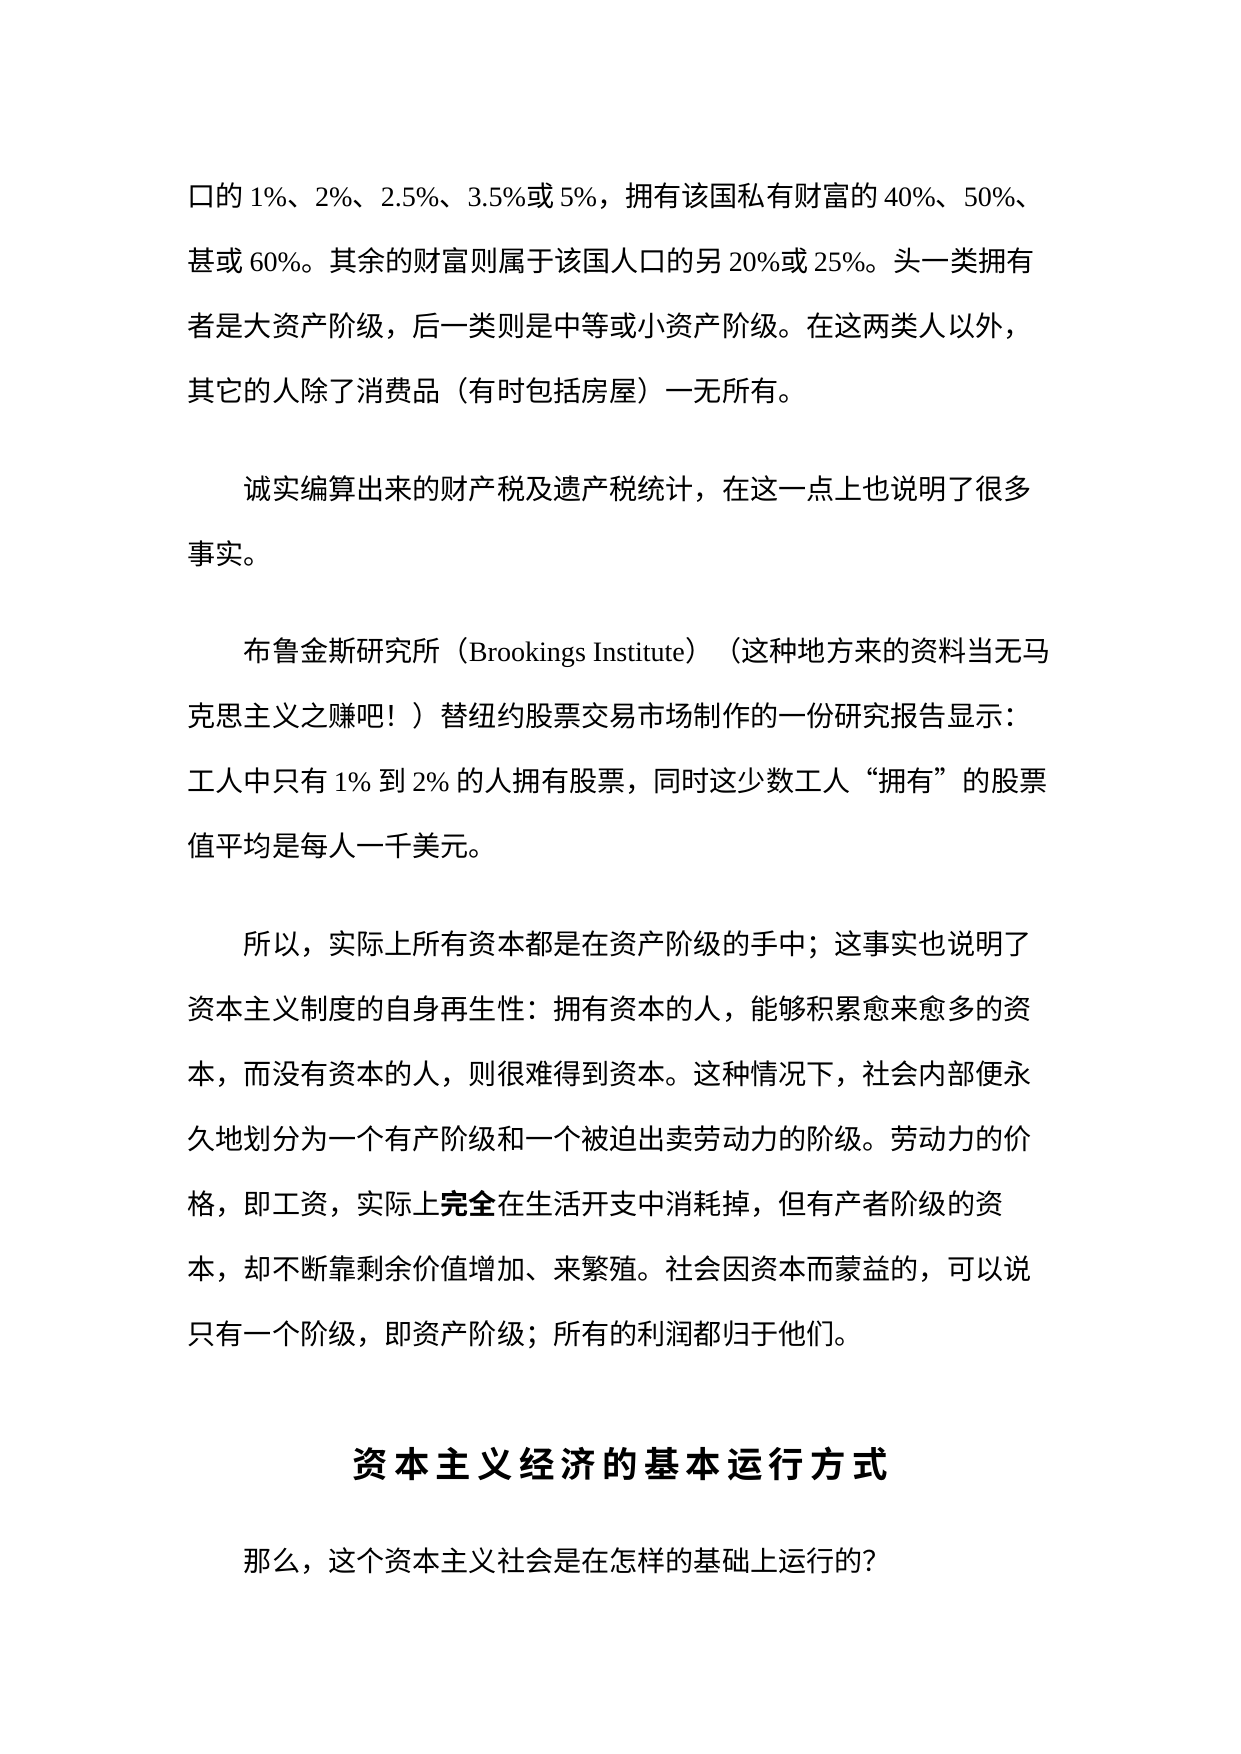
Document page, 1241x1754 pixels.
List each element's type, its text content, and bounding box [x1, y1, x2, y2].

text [187, 1494, 1053, 1592]
subtitle 资本主义经济的基本运行方式 [187, 1429, 1053, 1494]
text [187, 162, 1053, 1429]
